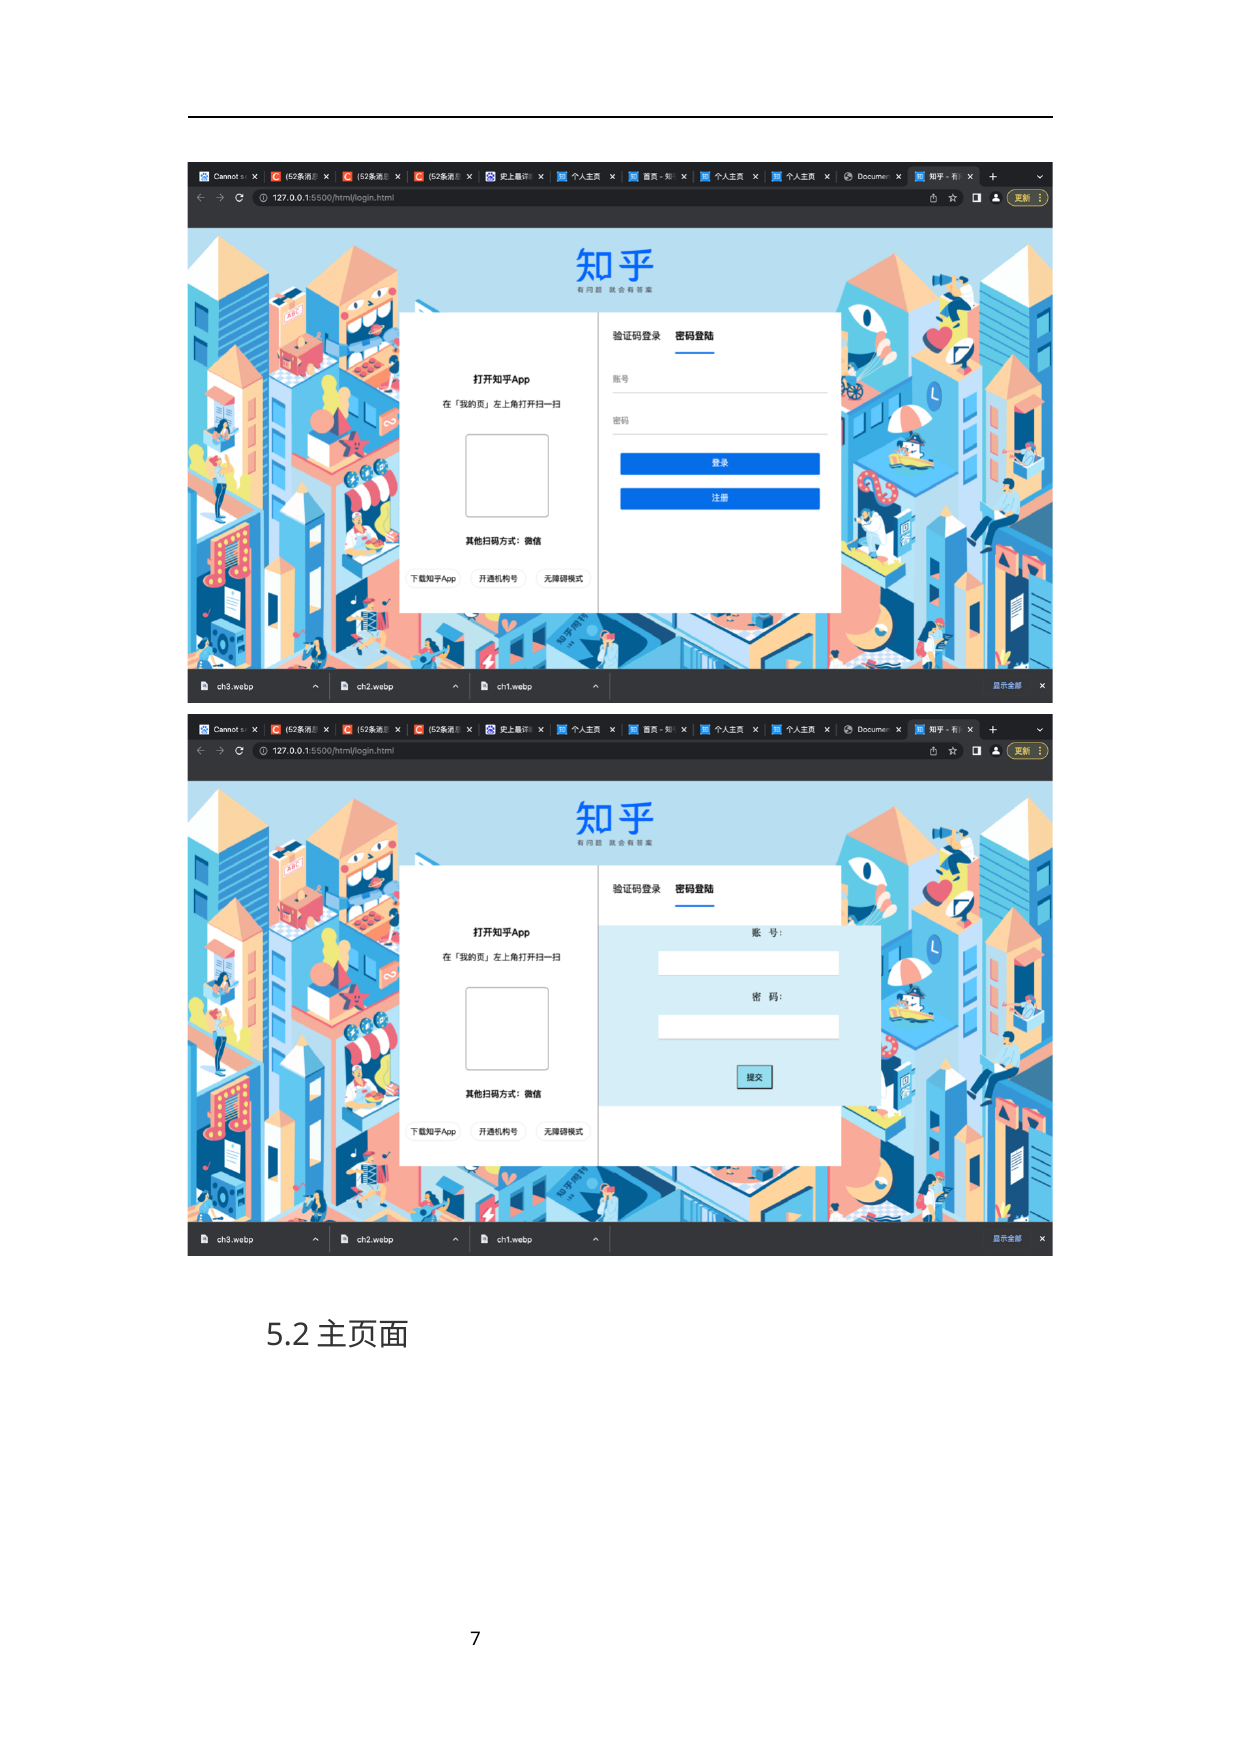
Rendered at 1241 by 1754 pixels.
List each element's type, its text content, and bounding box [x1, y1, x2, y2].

picture [187, 714, 1053, 1256]
text 5.2主页面 [187, 1299, 1053, 1364]
picture [187, 162, 1053, 703]
